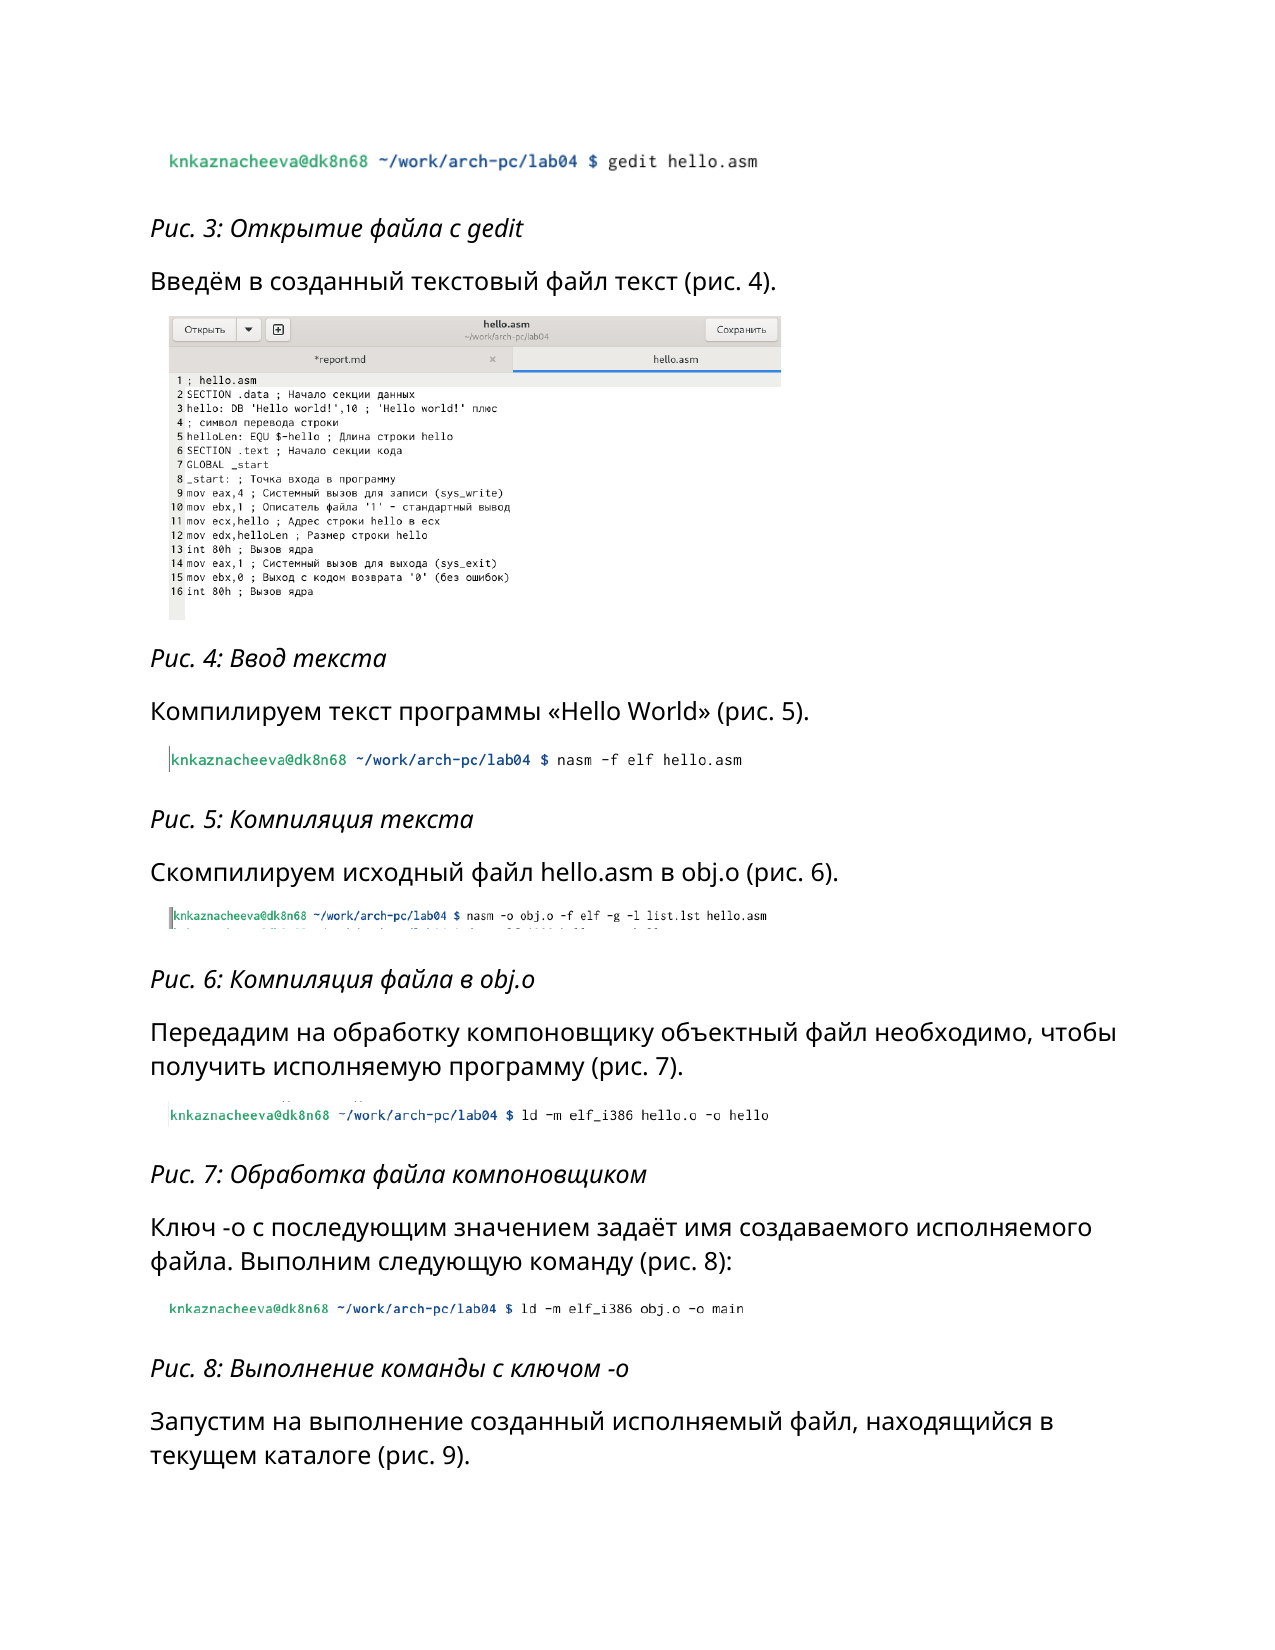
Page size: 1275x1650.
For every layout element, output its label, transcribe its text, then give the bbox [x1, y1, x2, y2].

text Рис. 6: Компиляция файла в obj.o [150, 962, 1125, 996]
text Скомпилируем исходный файл hello.asm в obj.o (рис. 6). [150, 854, 1125, 888]
picture [168, 1296, 782, 1321]
text Рис. 7: Обработка файла компоновщиком [150, 1156, 1125, 1191]
picture [168, 150, 782, 190]
picture [168, 316, 782, 620]
text Ключ -o с последующим значением задаёт имя создаваемого исполняемого файла. Выполним следующую команду (рис. 8): [150, 1209, 1125, 1277]
text Рис. 8: Выполнение команды с ключом -o [150, 1351, 1125, 1385]
text Рис. 3: Открытие файла с gedit [150, 211, 1125, 245]
text Рис. 4: Ввод текста [150, 641, 1125, 675]
picture [168, 746, 782, 772]
picture [168, 1101, 782, 1127]
text Компилируем текст программы «Hello World» (рис. 5). [150, 694, 1125, 728]
picture [168, 907, 782, 929]
text Введём в созданный текстовый файл текст (рис. 4). [150, 263, 1125, 297]
text Передадим на обработку компоновщику объектный файл необходимо, чтобы получить исполняемую программу (рис. 7). [150, 1015, 1125, 1083]
text Рис. 5: Компиляция текста [150, 801, 1125, 835]
text Запустим на выполнение созданный исполняемый файл, находящийся в текущем каталоге (рис. 9). [150, 1404, 1125, 1472]
